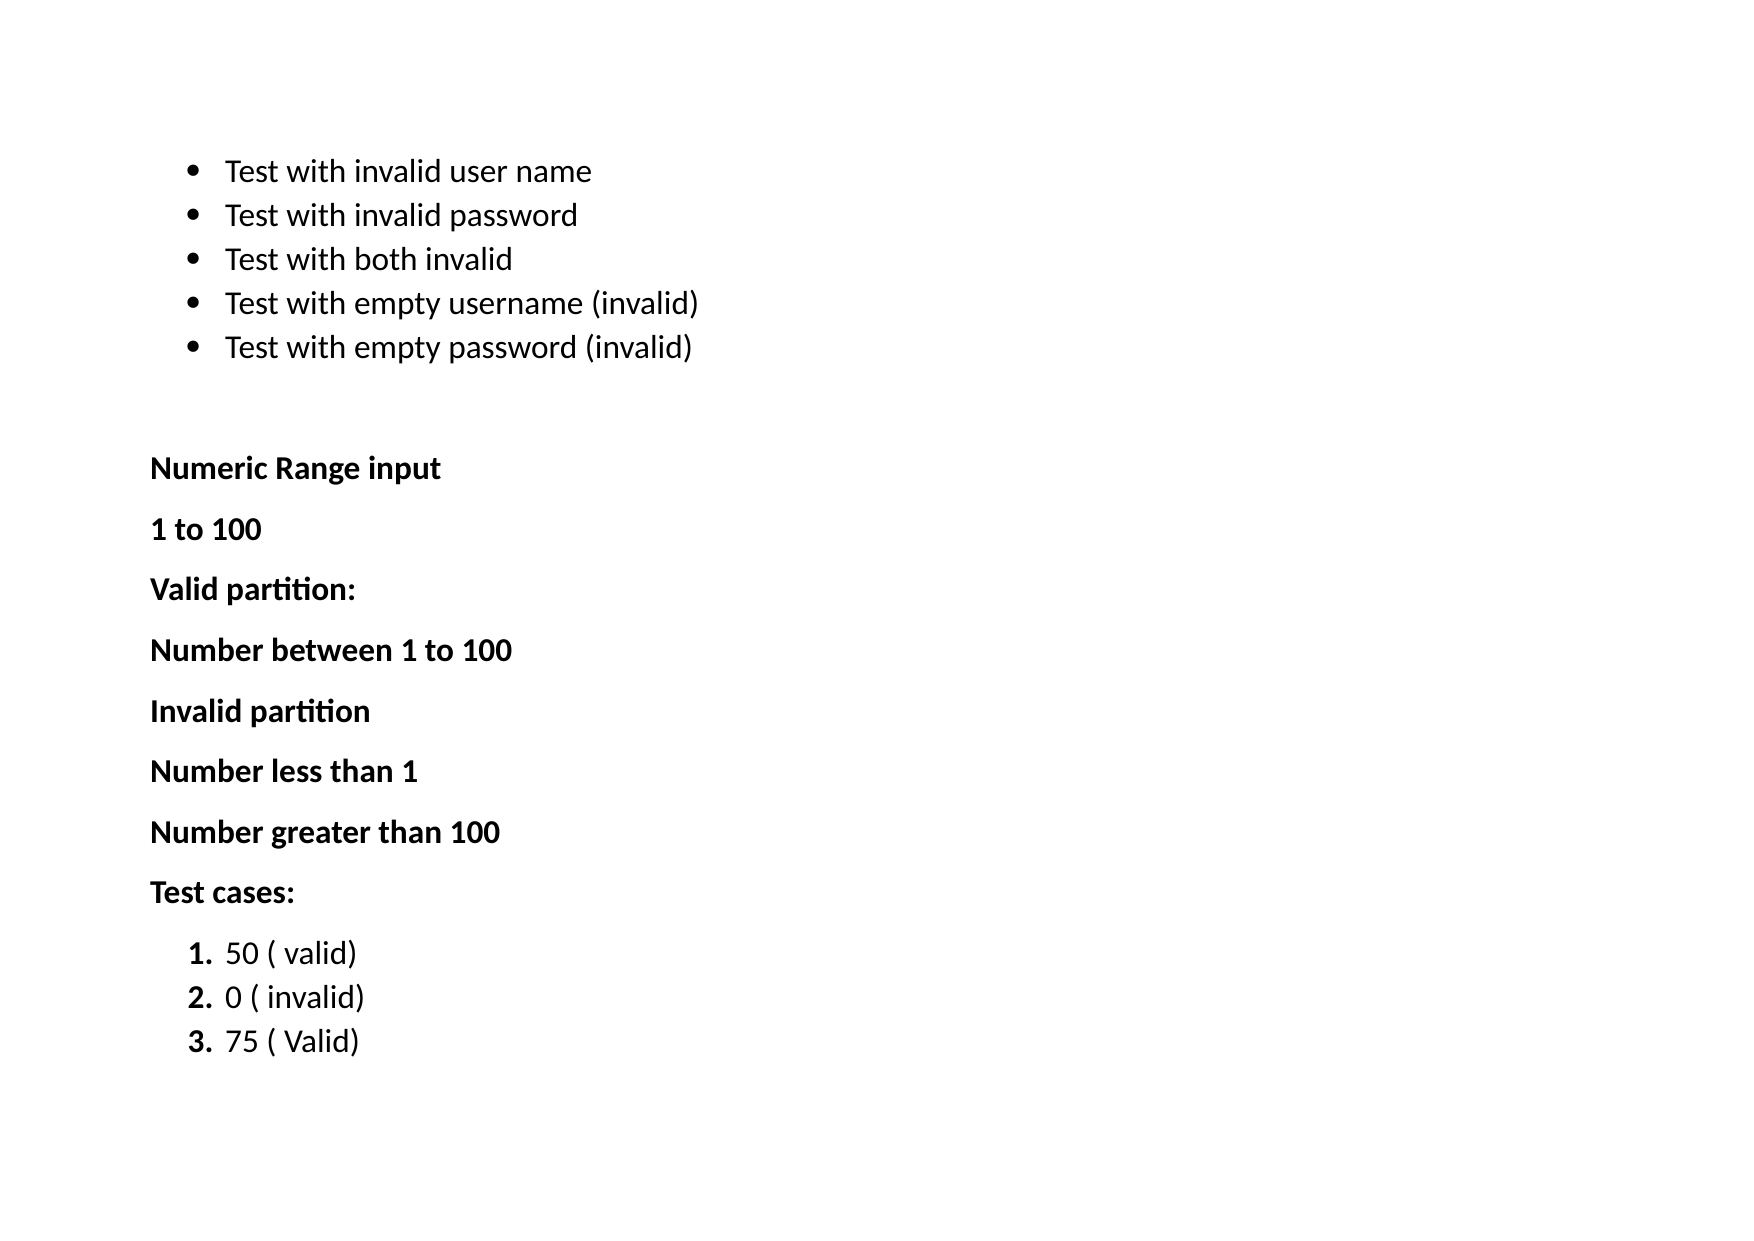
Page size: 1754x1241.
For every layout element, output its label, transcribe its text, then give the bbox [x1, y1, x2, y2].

text Test cases: [150, 871, 1604, 912]
text Numeric Range input [150, 447, 1604, 488]
text Number greater than 100 [150, 811, 1604, 852]
text Invalid partition [150, 689, 1604, 730]
list Test with empty username (invalid) [187, 282, 1604, 323]
list 50 ( valid) [187, 932, 1604, 973]
list Test with invalid password [187, 194, 1604, 235]
list Test with empty password (invalid) [187, 326, 1604, 367]
text Number less than 1 [150, 750, 1604, 791]
text Number between 1 to 100 [150, 629, 1604, 670]
list 75 ( Valid) [187, 1020, 1604, 1061]
text Valid partition: [150, 568, 1604, 609]
text 1 to 100 [150, 508, 1604, 548]
list 0 ( invalid) [187, 976, 1604, 1017]
list Test with both invalid [187, 238, 1604, 279]
list Test with invalid user name [187, 150, 1604, 191]
